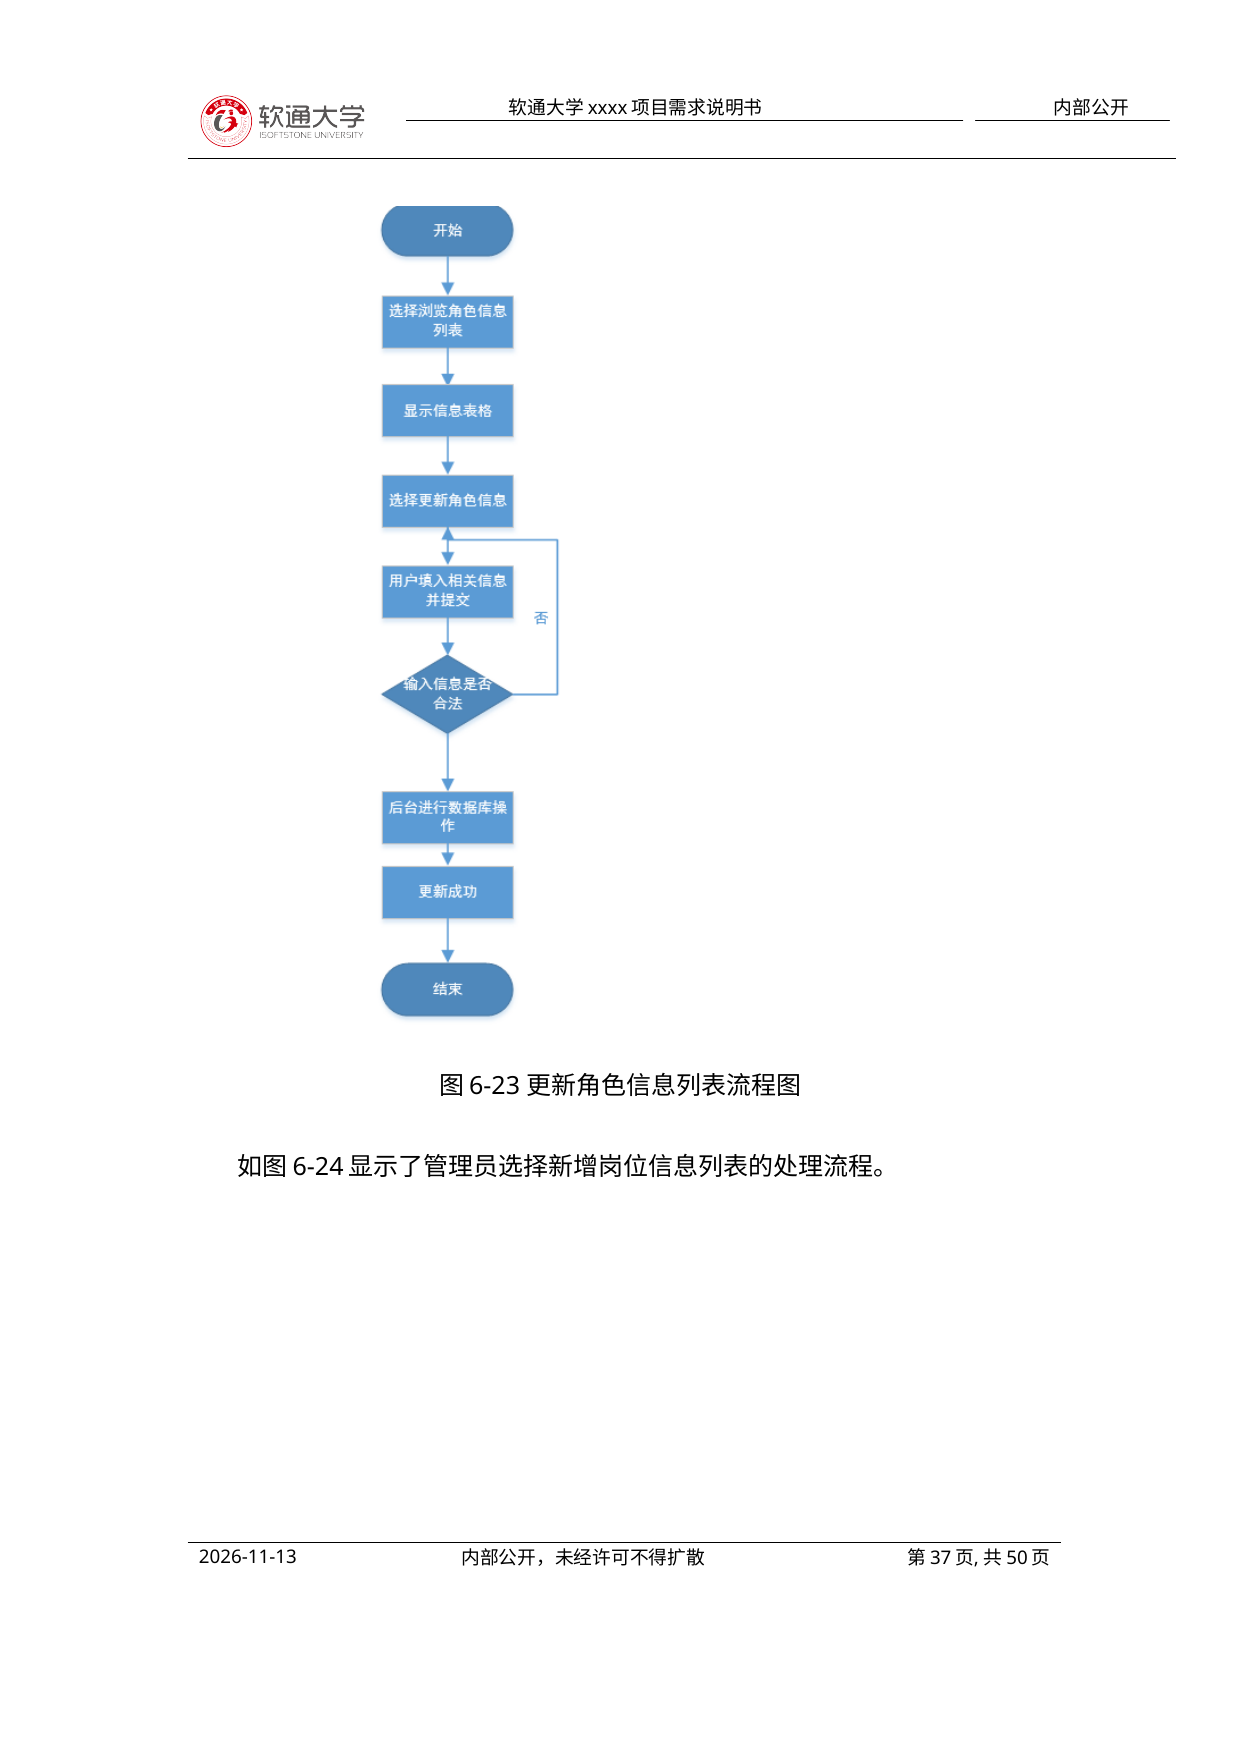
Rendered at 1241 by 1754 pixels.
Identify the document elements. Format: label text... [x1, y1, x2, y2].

text 如图6-24显示了管理员选择新增岗位信息列表的处理流程。 [187, 1132, 1053, 1197]
picture [193, 88, 371, 150]
text 图6-23 更新角色信息列表流程图 [187, 1051, 1053, 1116]
picture [375, 206, 564, 1027]
